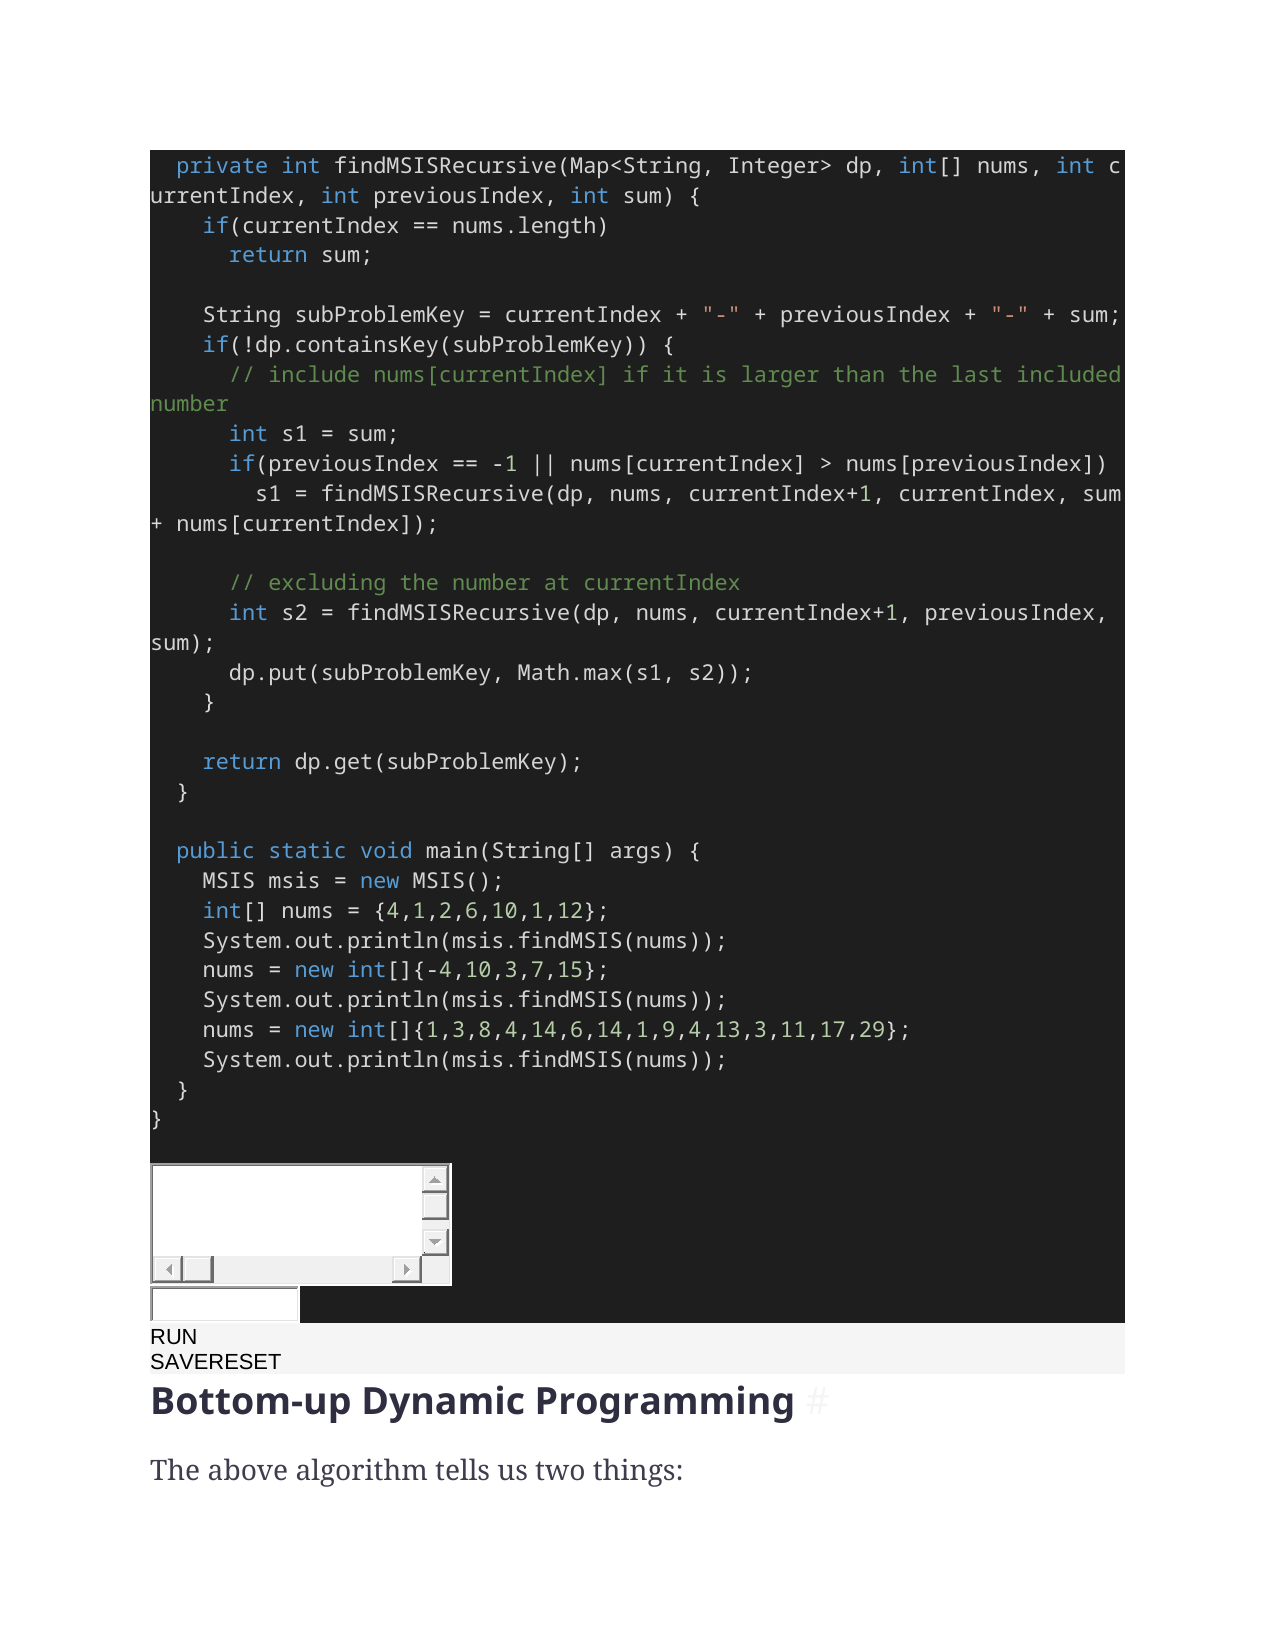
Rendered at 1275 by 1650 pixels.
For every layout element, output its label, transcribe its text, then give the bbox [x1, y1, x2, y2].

text nums = new int[]{1,3,8,4,14,6,14,1,9,4,13,3,11,17,29}; [150, 1014, 1125, 1044]
text SAVERESET [150, 1349, 1125, 1374]
text MSIS msis = new MSIS(); [150, 865, 1125, 895]
text if(currentIndex == nums.length) [150, 209, 1125, 239]
text System.out.println(msis.findMSIS(nums)); [150, 924, 1125, 954]
text } [150, 686, 1125, 716]
text return sum; [150, 239, 1125, 269]
text int[] nums = {4,1,2,6,10,1,12}; [150, 895, 1125, 924]
text int s1 = sum; [150, 418, 1125, 448]
text // excluding the number at currentIndex [150, 567, 1125, 597]
text The above algorithm tells us two things: [150, 1450, 1125, 1488]
text // include nums[currentIndex] if it is larger than the last included number [150, 358, 1125, 418]
text dp.put(subProblemKey, Math.max(s1, s2)); [150, 656, 1125, 686]
text } [150, 1103, 1125, 1133]
text } [150, 776, 1125, 805]
text return dp.get(subProblemKey); [150, 746, 1125, 776]
text String subProblemKey = currentIndex + "-" + previousIndex + "-" + sum; [150, 299, 1125, 329]
text if(!dp.containsKey(subProblemKey)) { [150, 329, 1125, 358]
text public static void main(String[] args) { [150, 835, 1125, 865]
text System.out.println(msis.findMSIS(nums)); [150, 984, 1125, 1014]
text RUN [150, 1323, 1125, 1349]
text } [150, 1073, 1125, 1103]
text System.out.println(msis.findMSIS(nums)); [150, 1044, 1125, 1073]
text private int findMSISRecursive(Map<String, Integer> dp, int[] nums, int currentIndex, int previousIndex, int sum) { [150, 150, 1125, 209]
text nums = new int[]{-4,10,3,7,15}; [150, 954, 1125, 984]
text s1 = findMSISRecursive(dp, nums, currentIndex+1, currentIndex, sum + nums[currentIndex]); [150, 478, 1125, 537]
text if(previousIndex == -1 || nums[currentIndex] > nums[previousIndex]) [150, 448, 1125, 478]
text int s2 = findMSISRecursive(dp, nums, currentIndex+1, previousIndex, sum); [150, 597, 1125, 656]
text Bottom-up Dynamic Programming # [150, 1374, 1125, 1425]
